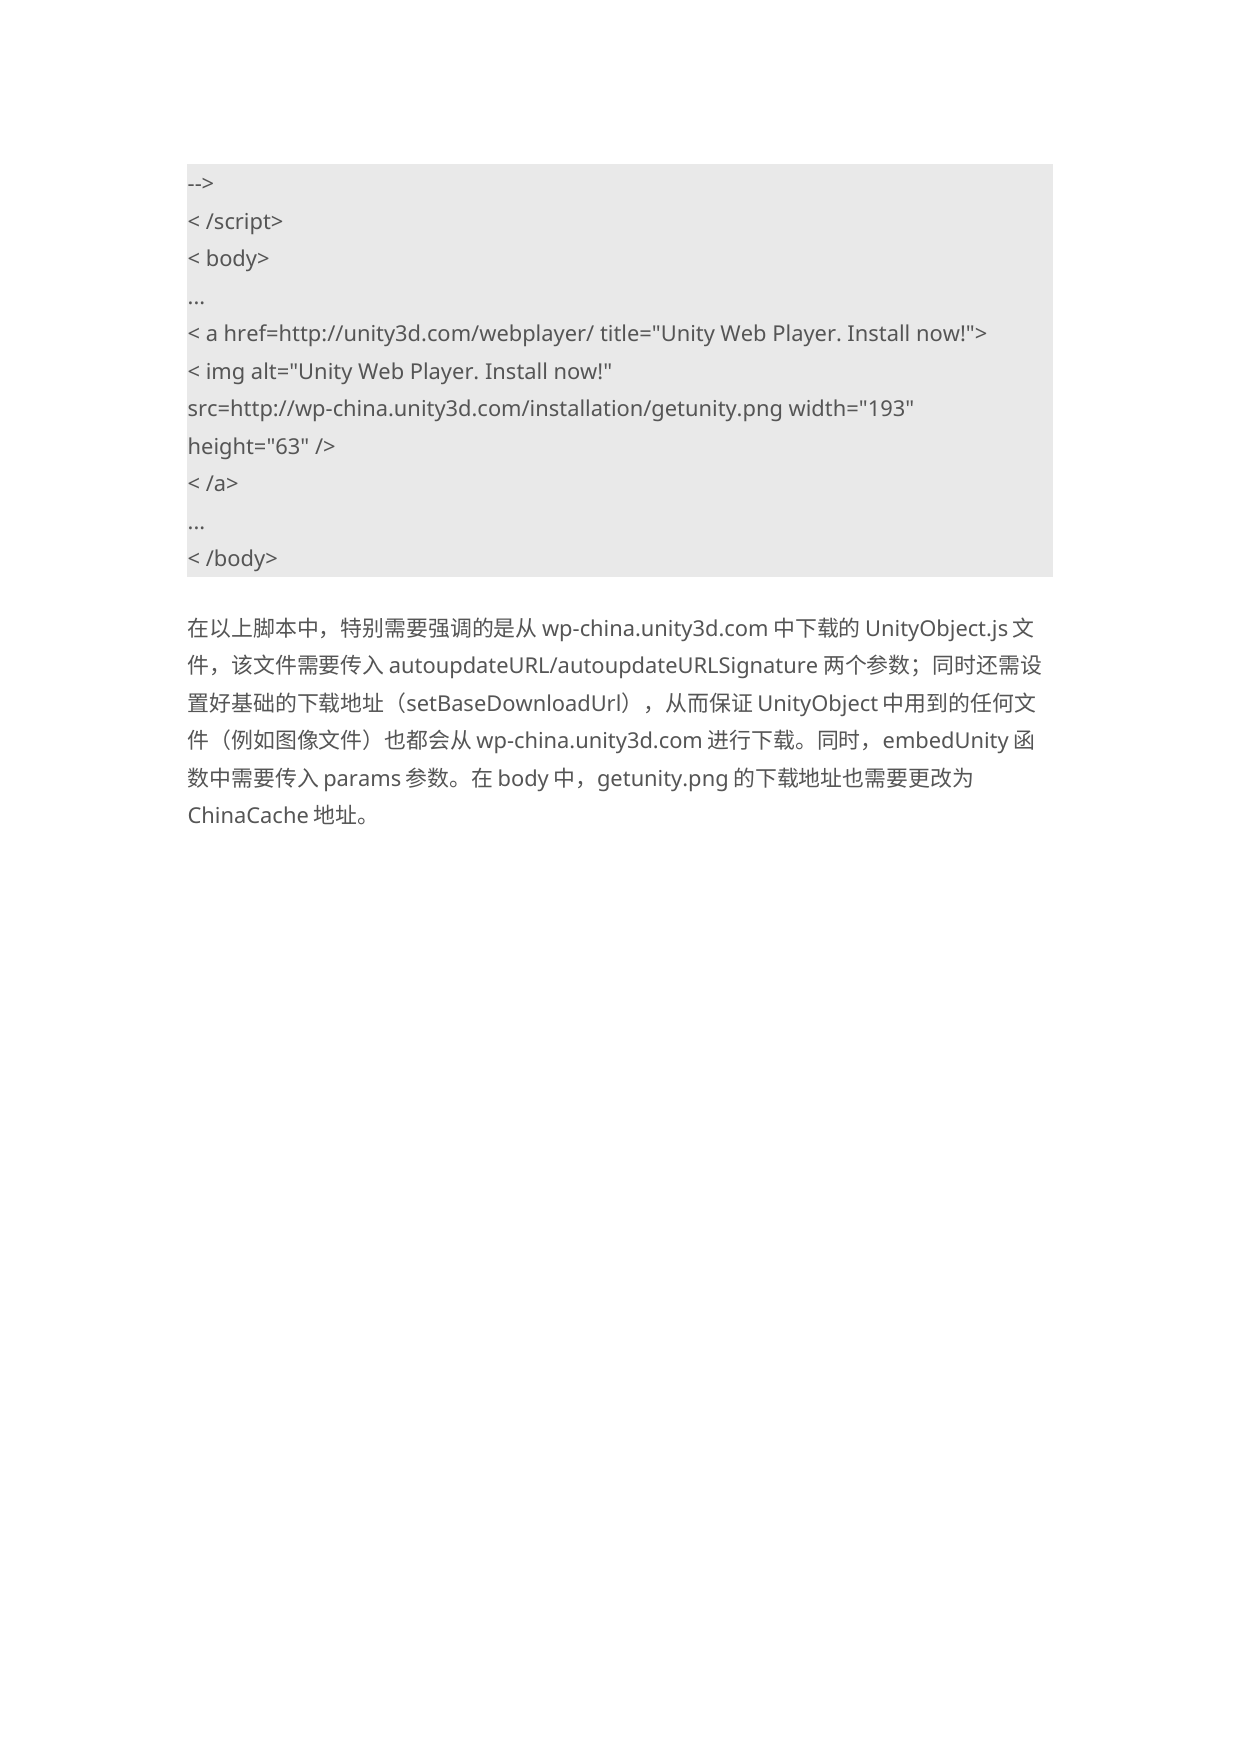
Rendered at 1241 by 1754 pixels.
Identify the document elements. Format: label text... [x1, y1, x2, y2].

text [187, 164, 1053, 577]
text 在以上脚本中，特别需要强调的是从wp-china.unity3d.com中下载的UnityObject.js文件，该文件需要传入autoupdateURL/autoupdateURLSignature两个参数；同时还需设置好基础的下载地址（setBaseDownloadUrl），从而保证UnityObject中用到的任何文件（例如图像文件）也都会从wp-china.unity3d.com进行下载。同时，embedUnity函数中需要传入params参数。在body中，getunity.png的下载地址也需要更改为ChinaCache地址。 [187, 608, 1053, 833]
